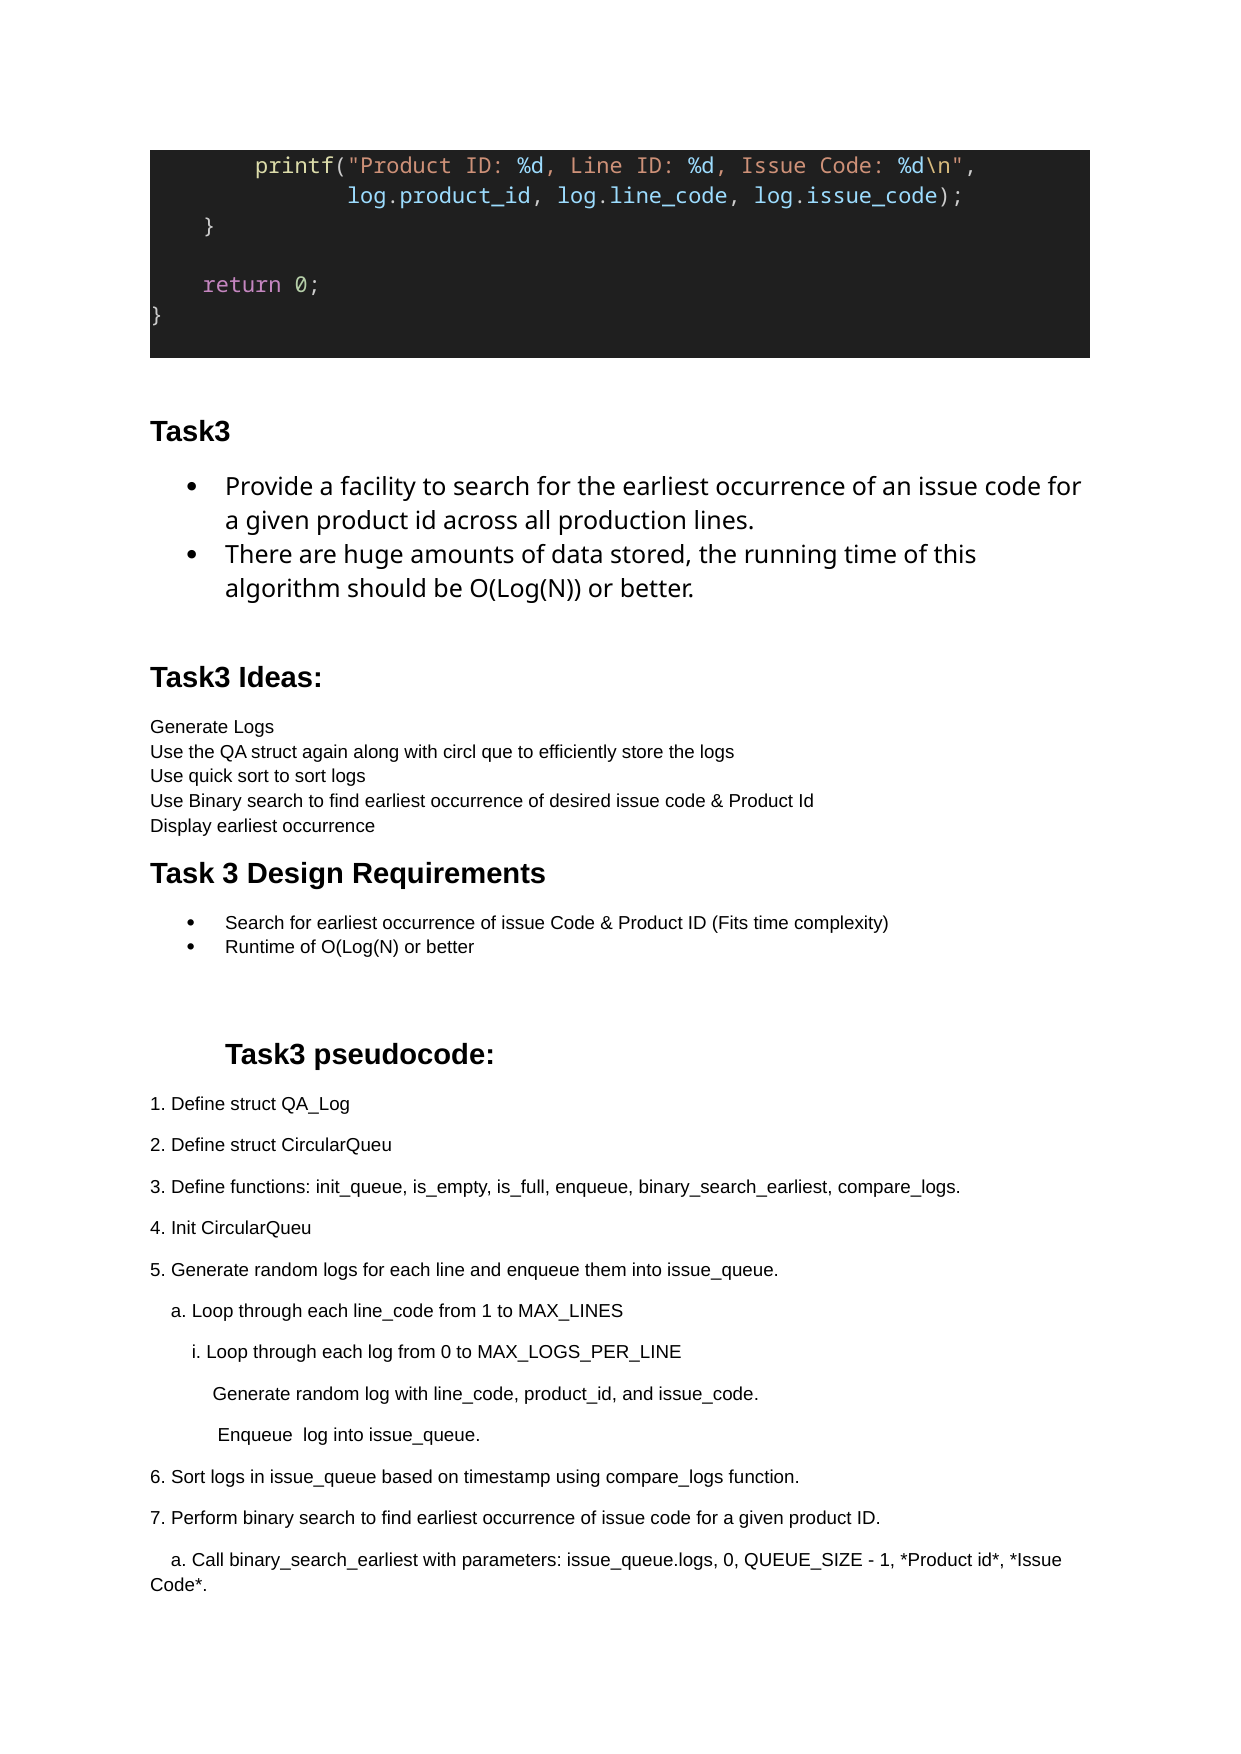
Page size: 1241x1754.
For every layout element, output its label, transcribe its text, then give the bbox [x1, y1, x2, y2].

text return 0; [150, 269, 1090, 299]
text 1. Define struct QA_Log [150, 1093, 1090, 1114]
text Enqueue log into issue_queue. [150, 1424, 1090, 1446]
text printf("Product ID: %d, Line ID: %d, Issue Code: %d\n", [150, 150, 1090, 180]
text a. Call binary_search_earliest with parameters: issue_queue.logs, 0, QUEUE_SIZE - 1, *Product id*, *Issue Code*. [150, 1549, 1090, 1595]
text a. Loop through each line_code from 1 to MAX_LINES [150, 1300, 1090, 1321]
list There are huge amounts of data stored, the running time of this algorithm should be O(Log(N)) or better. [187, 537, 1090, 605]
text 3. Define functions: init_queue, is_empty, is_full, enqueue, binary_search_earliest, compare_logs. [150, 1176, 1090, 1197]
list Search for earliest occurrence of issue Code & Product ID (Fits time complexity) [187, 911, 1090, 933]
text Task3 [150, 414, 1090, 447]
text } [150, 209, 1090, 239]
text 5. Generate random logs for each line and enqueue them into issue_queue. [150, 1258, 1090, 1280]
text Generate Logs Use the QA struct again along with circl que to efficiently store the logs Use quick sort to sort logs Use Binary search to find earliest occurrence of desired issue code & Product Id Display earliest occurrence [150, 716, 1090, 836]
text } [150, 299, 1090, 329]
text Task 3 Design Requirements [150, 856, 1090, 890]
text 2. Define struct CircularQueu [150, 1134, 1090, 1156]
list Runtime of O(Log(N) or better Task3 pseudocode: [187, 936, 1090, 1071]
text Task3 Ideas: [150, 660, 1090, 694]
text log.product_id, log.line_code, log.issue_code); [150, 180, 1090, 209]
text 4. Init CircularQueu [150, 1217, 1090, 1238]
list Provide a facility to search for the earliest occurrence of an issue code for a given product id across all production lines. [187, 469, 1090, 537]
text 7. Perform binary search to find earliest occurrence of issue code for a given product ID. [150, 1507, 1090, 1529]
text 6. Sort logs in issue_queue based on timestamp using compare_logs function. [150, 1466, 1090, 1487]
text i. Loop through each log from 0 to MAX_LOGS_PER_LINE [150, 1341, 1090, 1363]
text Generate random log with line_code, product_id, and issue_code. [150, 1383, 1090, 1404]
